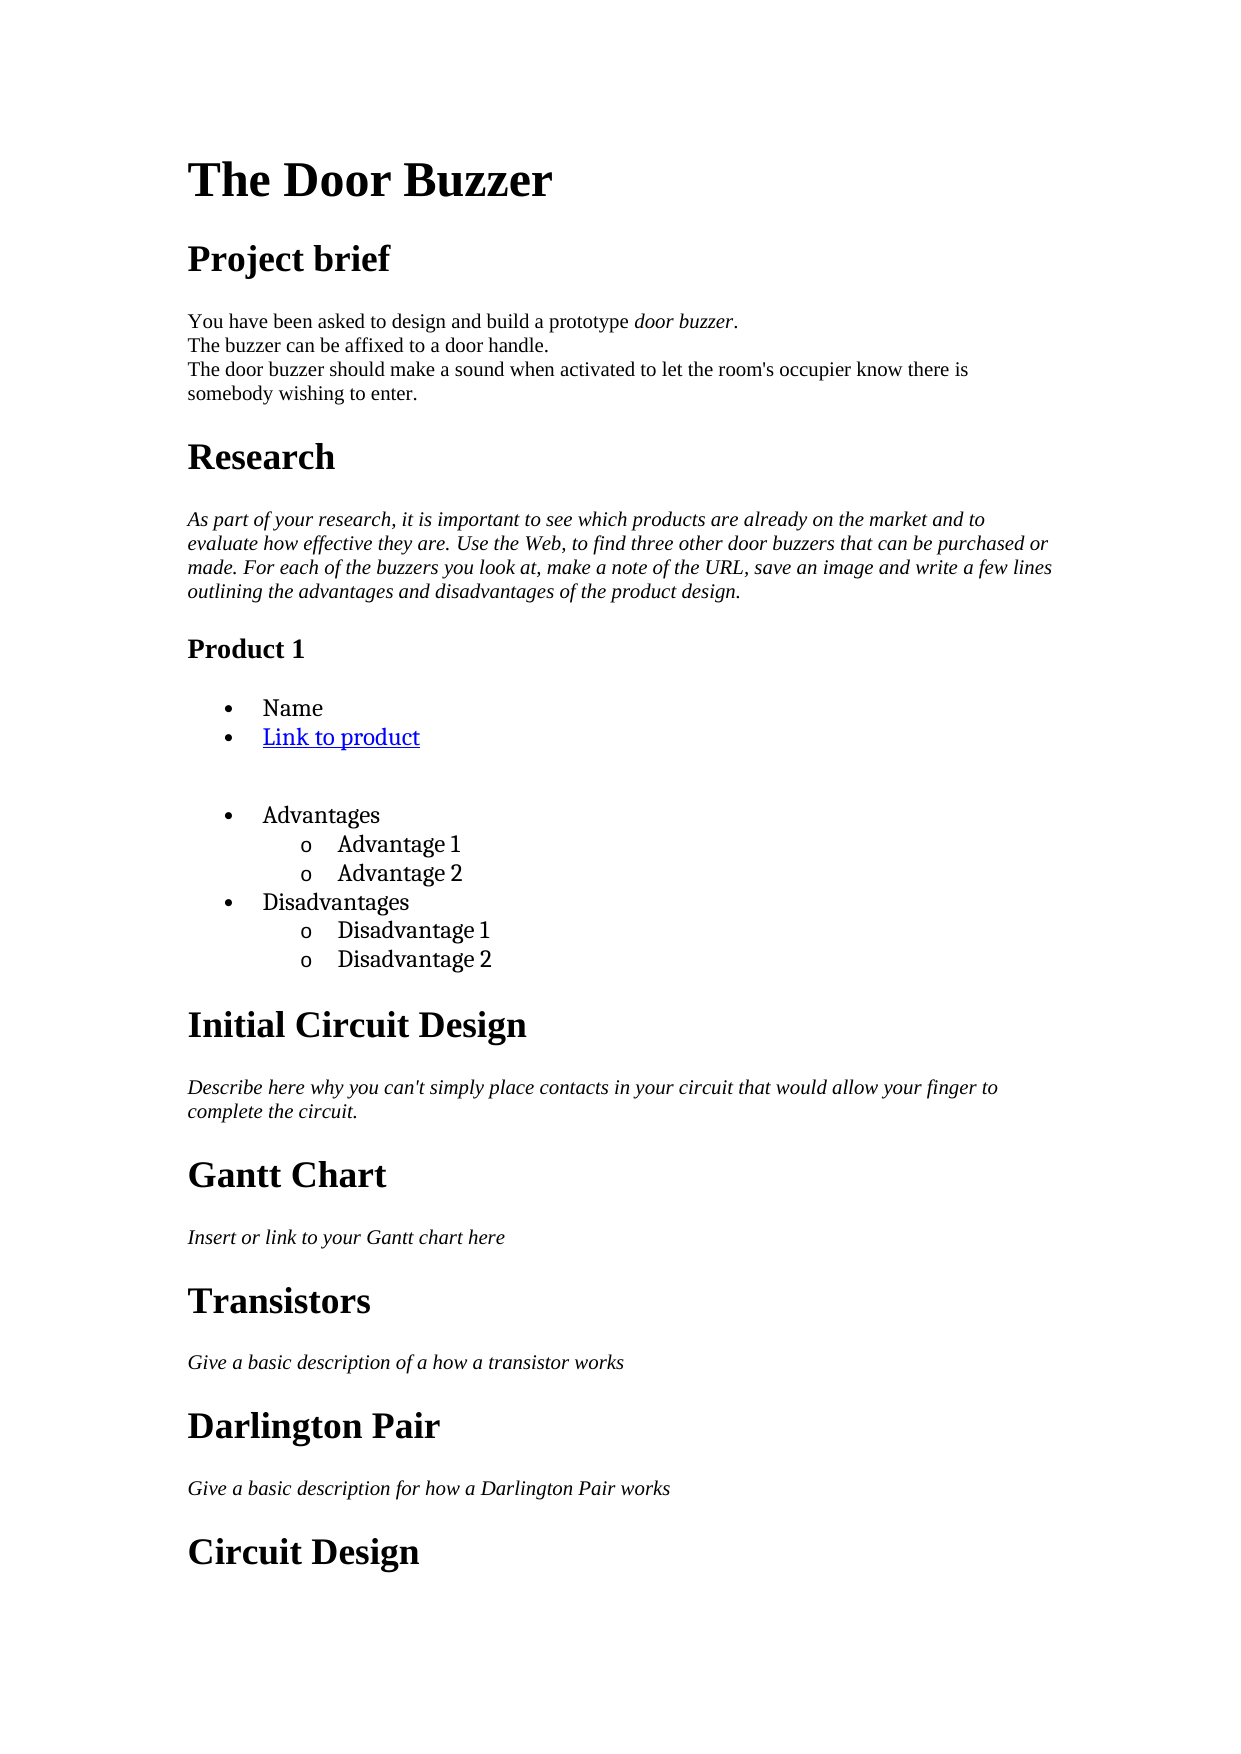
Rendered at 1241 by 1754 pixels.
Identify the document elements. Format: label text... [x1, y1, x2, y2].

list Disadvantages [225, 887, 1053, 916]
list Advantage 2 [300, 859, 1053, 887]
list Disadvantage 2 [300, 945, 1053, 974]
list Link to product [225, 722, 1053, 801]
list Name [225, 694, 1053, 722]
text You have been asked to design and build a prototype door buzzer. The buzzer can be affixed to a door handle. The door buzzer should make a sound when activated to let the room's occupier know there is somebody wishing to enter. [187, 309, 1053, 405]
subtitle Gantt Chart [187, 1152, 1053, 1196]
subtitle Initial Circuit Design [187, 1003, 1053, 1046]
subtitle The Door Buzzer [187, 150, 1053, 207]
text As part of your research, it is important to see which products are already on the market and to evaluate how effective they are. Use the Web, to find three other door buzzers that can be purchased or made. For each of the buzzers you look at, make a note of the URL, save an image and write a few lines outlining the advantages and disadvantages of the product design. [187, 507, 1053, 603]
subtitle Research [187, 434, 1053, 477]
list Disadvantage 1 [300, 916, 1053, 945]
subtitle Circuit Design [187, 1529, 1053, 1572]
text Insert or link to your Gantt chart here [187, 1225, 1053, 1249]
subtitle Transistors [187, 1278, 1053, 1321]
list Advantage 1 [300, 830, 1053, 859]
list Advantages [225, 801, 1053, 830]
subtitle Darlington Pair [187, 1403, 1053, 1447]
subtitle Product 1 [187, 632, 1053, 664]
text Describe here why you can't simply place contacts in your circuit that would allow your finger to complete the circuit. [187, 1075, 1053, 1123]
subtitle Project brief [187, 237, 1053, 280]
text Give a basic description of a how a transistor works [187, 1350, 1053, 1374]
text Give a basic description for how a Darlington Pair works [187, 1476, 1053, 1500]
